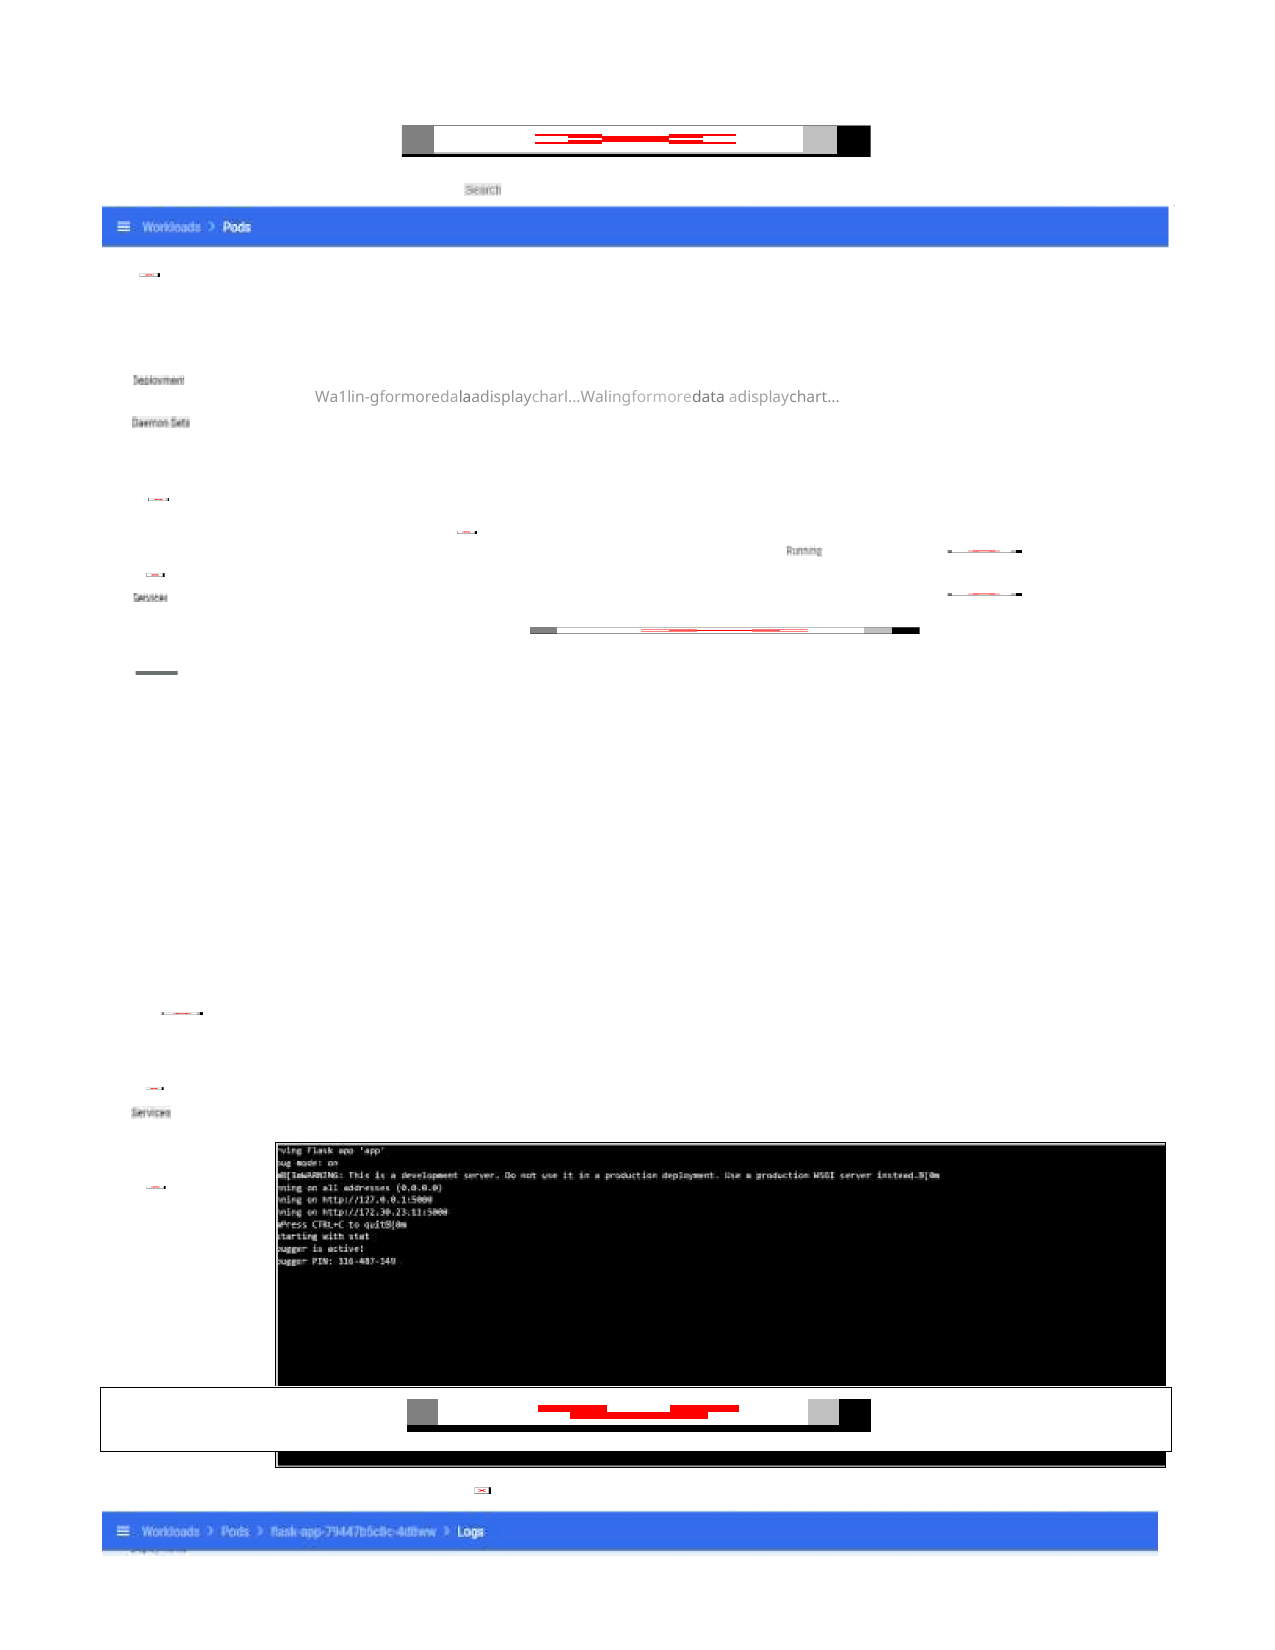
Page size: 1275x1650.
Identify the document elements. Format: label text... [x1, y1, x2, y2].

picture [100, 1143, 1172, 1387]
picture [102, 205, 1175, 248]
picture [102, 1510, 1159, 1556]
picture [276, 1452, 1165, 1467]
picture [530, 627, 920, 634]
picture [401, 125, 871, 157]
picture [133, 593, 168, 602]
text Wa1lin-gformoredalaadisplaycharl...Walingformoredata adisplaychart... [315, 386, 1194, 407]
picture [474, 1487, 491, 1494]
picture [463, 183, 502, 196]
picture [101, 1388, 1171, 1451]
picture [132, 416, 190, 428]
picture [785, 545, 823, 557]
picture [131, 1106, 172, 1119]
picture [135, 671, 178, 675]
picture [133, 375, 185, 385]
picture [139, 273, 160, 277]
picture [146, 573, 165, 577]
